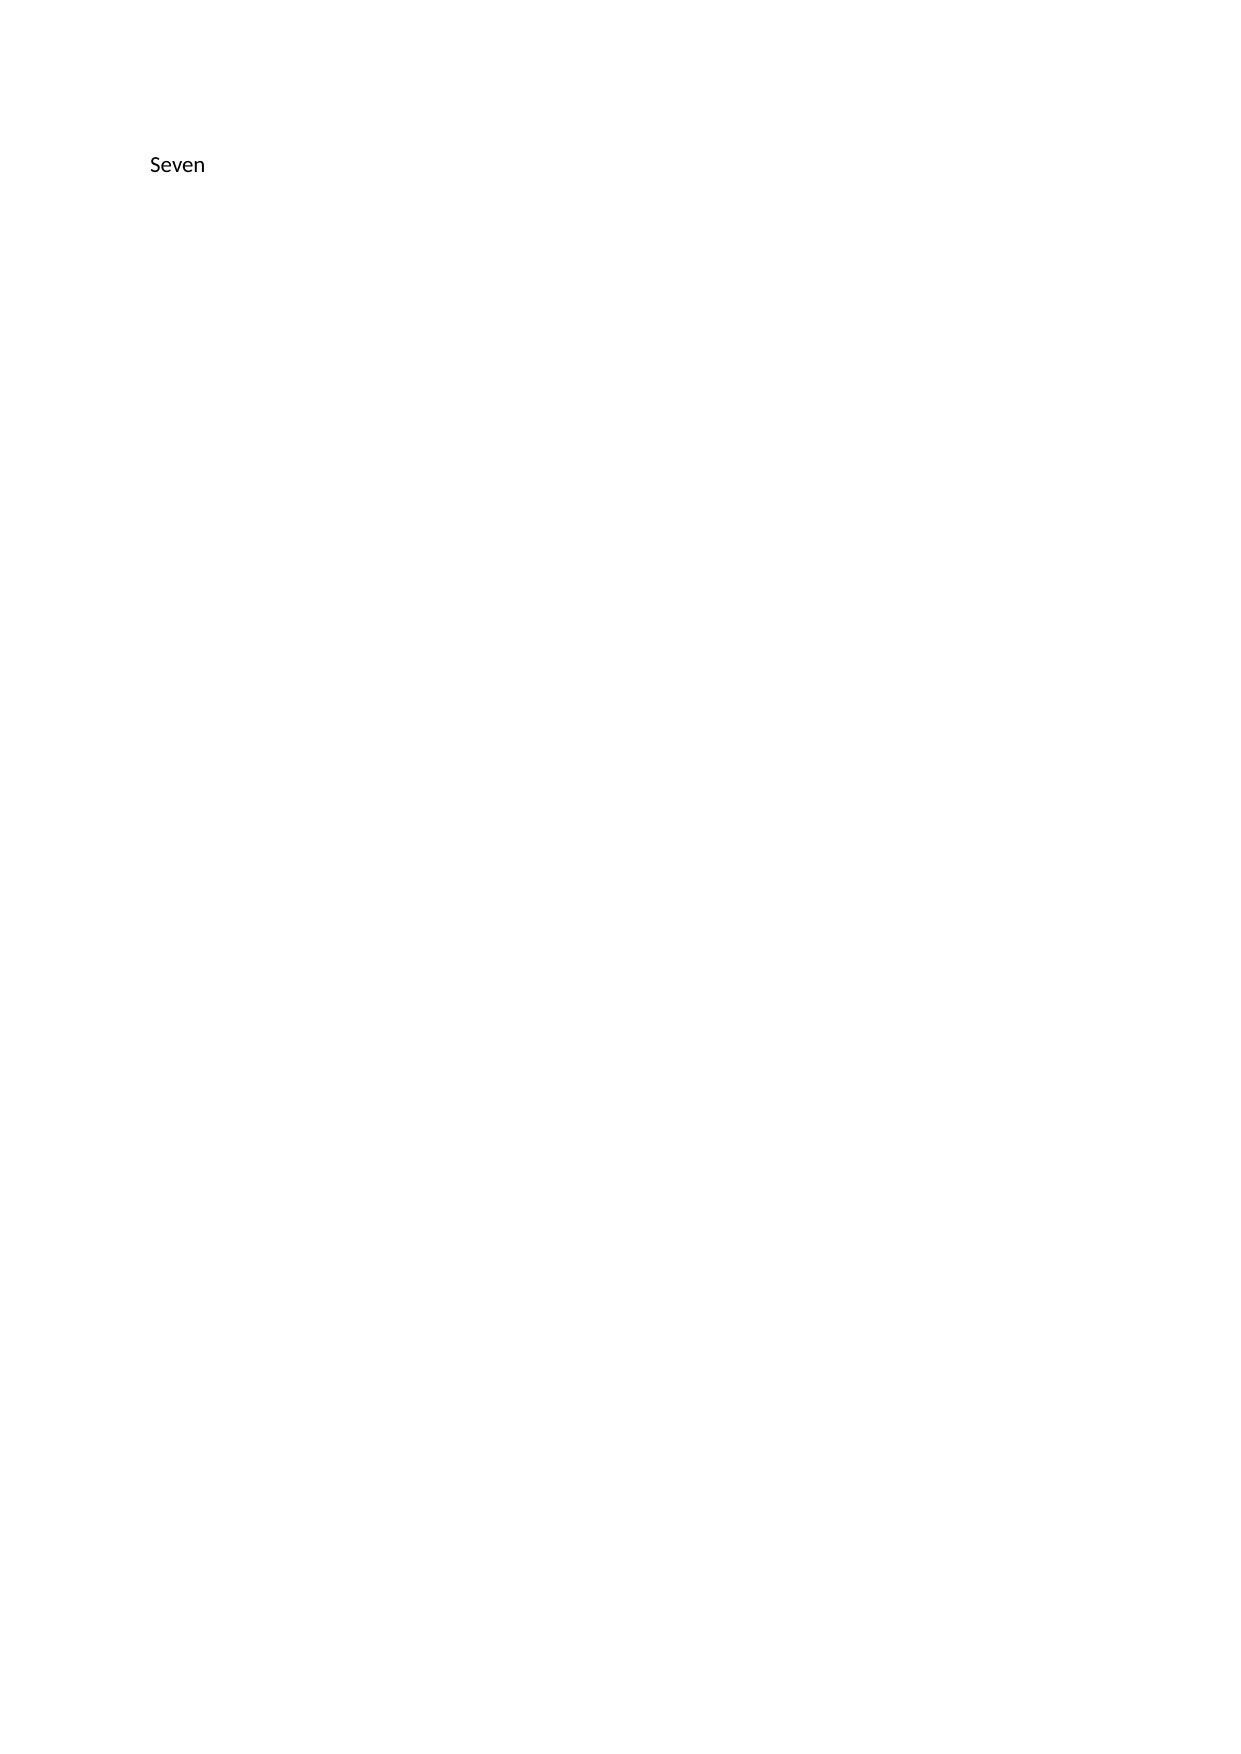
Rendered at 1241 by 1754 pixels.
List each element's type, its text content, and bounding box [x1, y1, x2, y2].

text Seven [150, 150, 1090, 178]
